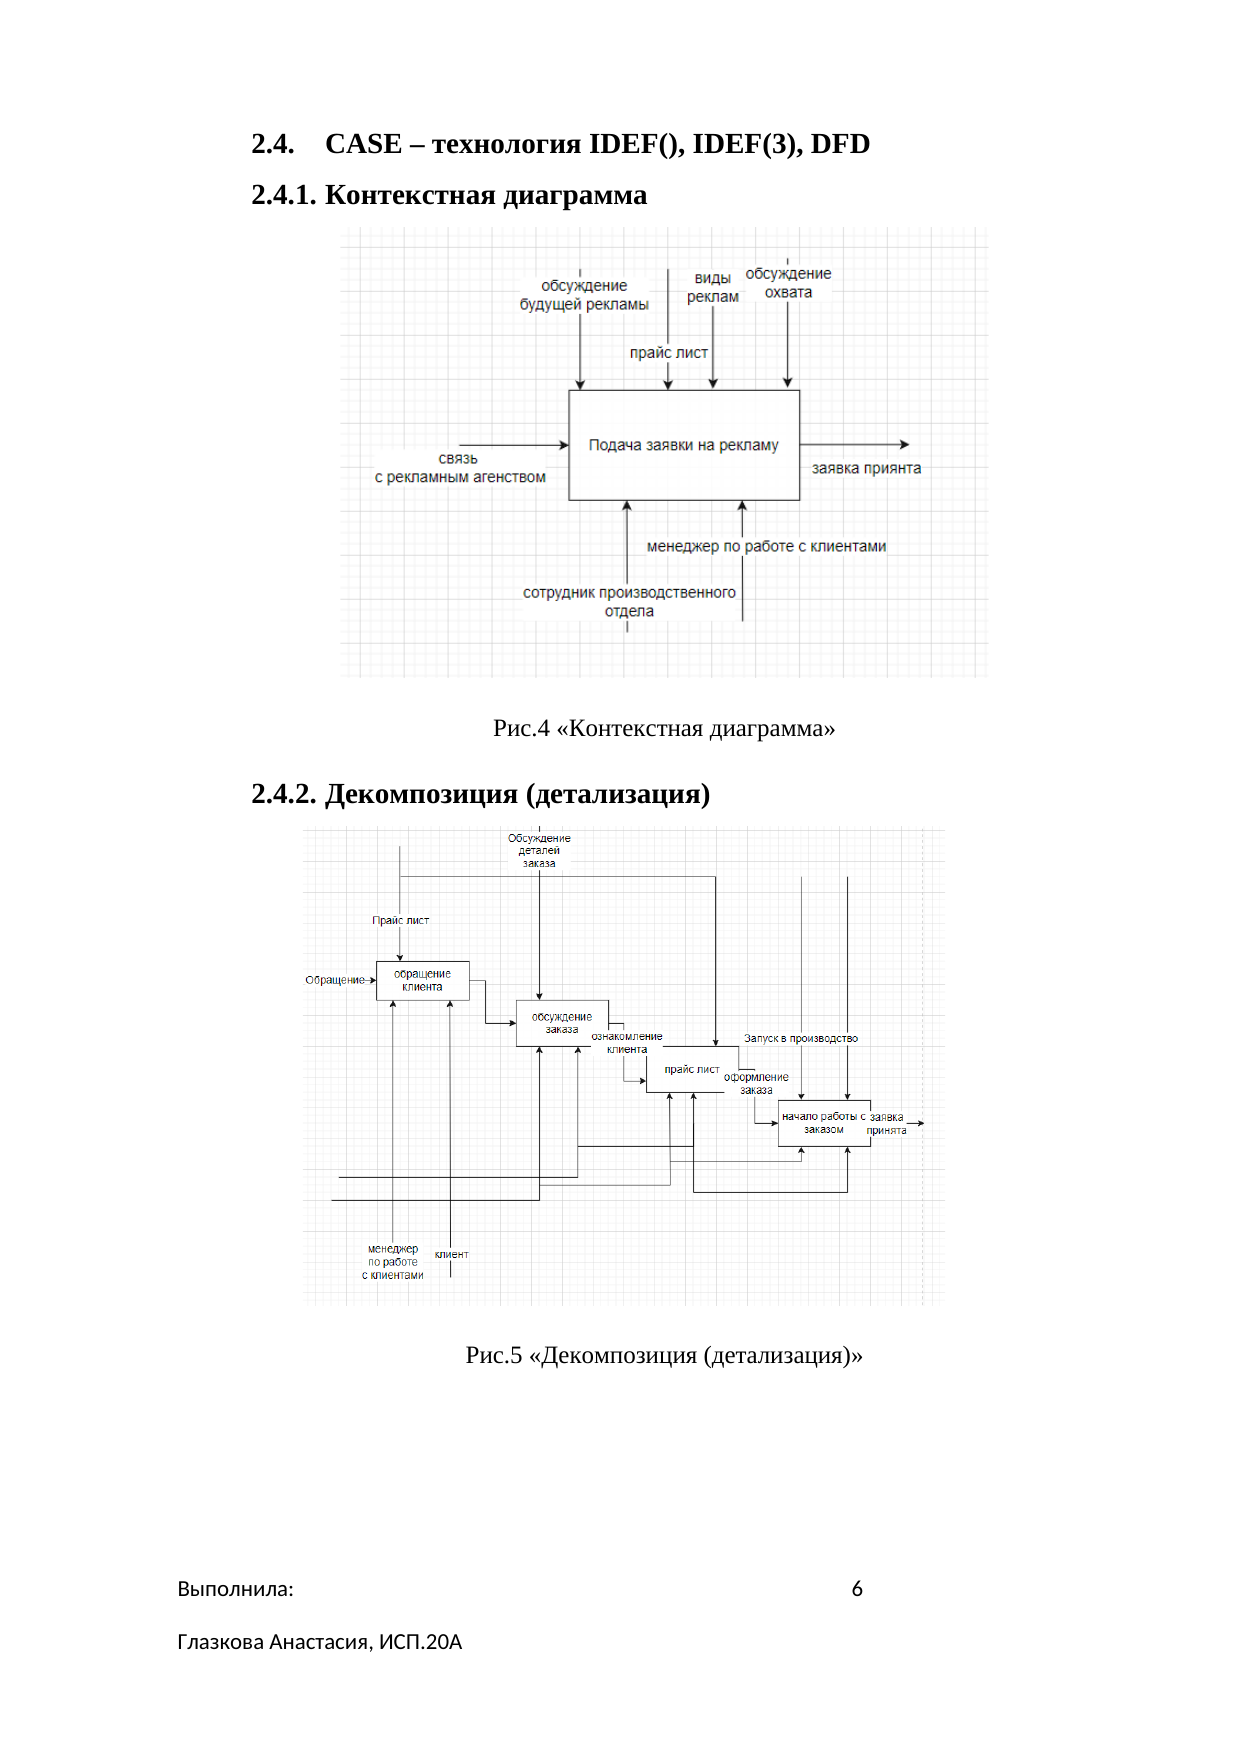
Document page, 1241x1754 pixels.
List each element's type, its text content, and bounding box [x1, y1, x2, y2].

text Рис.4 «Контекстная диаграмма» [177, 713, 1152, 741]
text Рис.5 «Декомпозиция (детализация)» [177, 1340, 1152, 1369]
list Декомпозиция (детализация) [177, 777, 1152, 810]
picture [340, 227, 989, 678]
list Контекстная диаграмма [177, 177, 1152, 210]
picture [302, 826, 946, 1306]
list CASE – технология IDEF(), IDEF(3), DFD [177, 126, 1152, 160]
